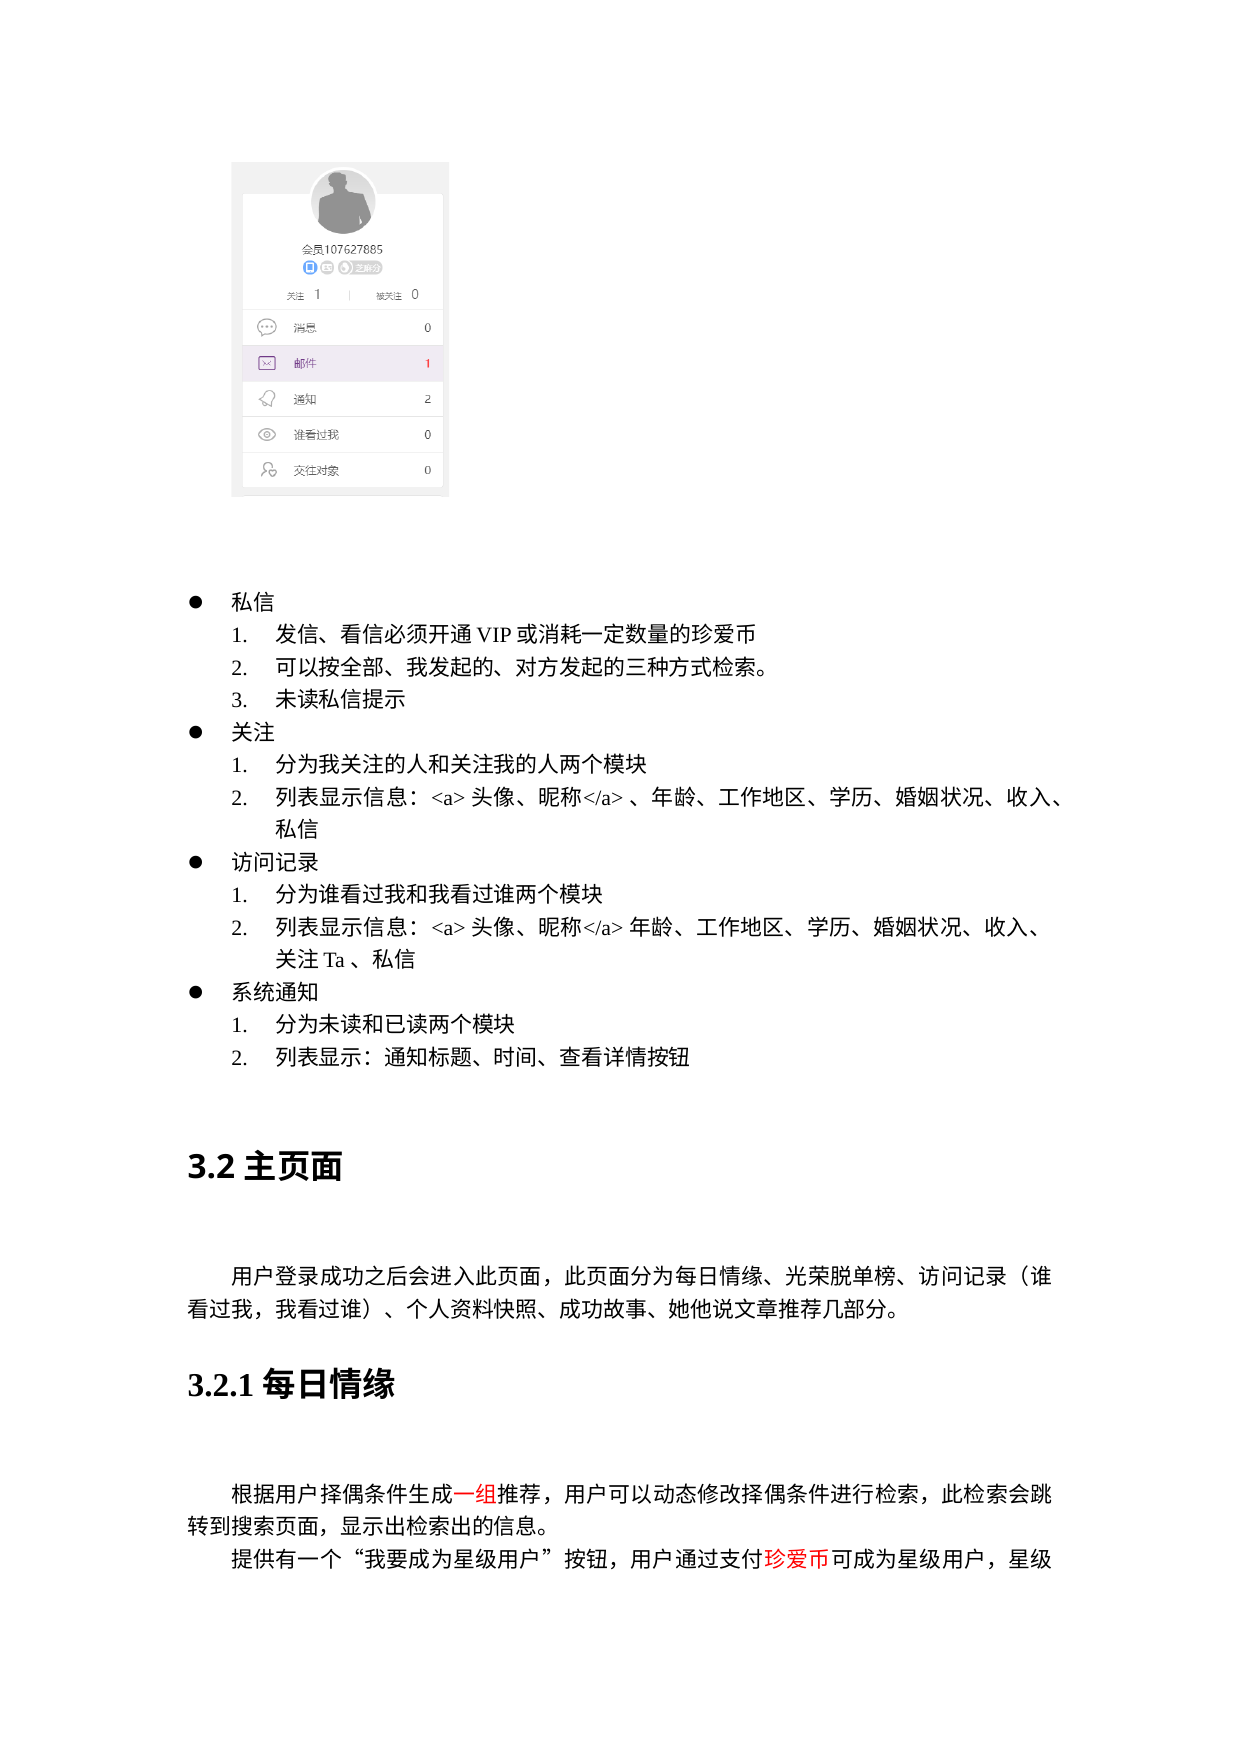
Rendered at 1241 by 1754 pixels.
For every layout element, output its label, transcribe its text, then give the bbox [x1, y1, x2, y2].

list 分为我关注的人和关注我的人两个模块 [231, 747, 1053, 779]
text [187, 1541, 1053, 1574]
picture [231, 162, 450, 497]
list 未读私信提示 [231, 682, 1053, 714]
list 分为谁看过我和我看过谁两个模块 [231, 877, 1053, 909]
text 根据用户择偶条件生成一组推荐，用户可以动态修改择偶条件进行检索，此检索会跳转到搜索页面，显示出检索出的信息。 [187, 1476, 1053, 1541]
list 可以按全部、我发起的、对方发起的三种方式检索。 [231, 649, 1053, 682]
list 访问记录 [187, 844, 1053, 877]
list 关注 [187, 714, 1053, 747]
subtitle 3.2 主页面 [187, 1132, 1053, 1197]
list 列表显示：通知标题、时间、查看详情按钮 [231, 1039, 1053, 1072]
list 列表显示信息：<a> 头像、昵称</a> 年龄、工作地区、学历、婚姻状况、收入、关注Ta 、私信 [231, 909, 1053, 974]
text 用户登录成功之后会进入此页面，此页面分为每日情缘、光荣脱单榜、访问记录（谁看过我，我看过谁）、个人资料快照、成功故事、她他说文章推荐几部分。 [187, 1259, 1053, 1324]
subtitle 3.2.1 每日情缘 [187, 1351, 1053, 1416]
list 分为未读和已读两个模块 [231, 1007, 1053, 1039]
list 发信、看信必须开通VIP或消耗一定数量的珍爱币 [231, 617, 1053, 649]
list 列表显示信息：<a> 头像、昵称</a> 、年龄、工作地区、学历、婚姻状况、收入、私信 [231, 779, 1053, 844]
list 私信 [187, 584, 1053, 617]
list 系统通知 [187, 974, 1053, 1007]
